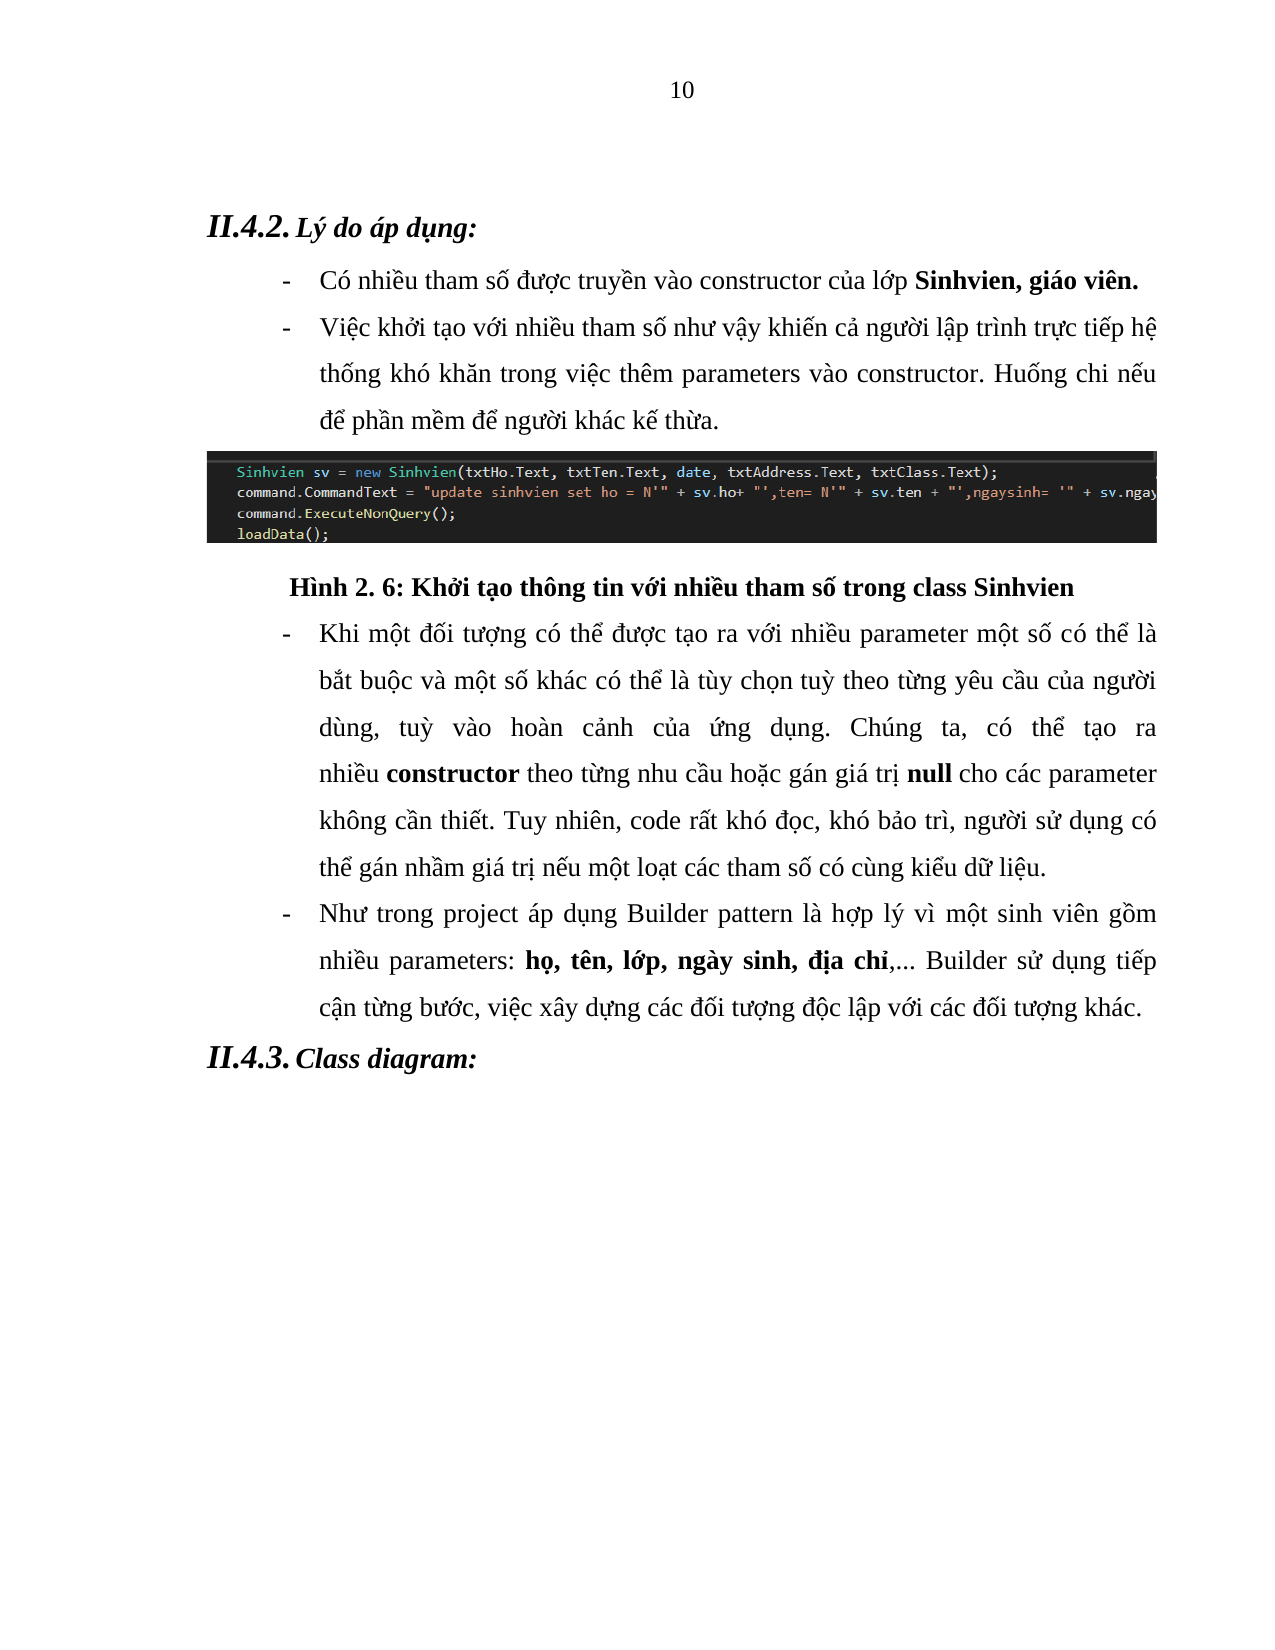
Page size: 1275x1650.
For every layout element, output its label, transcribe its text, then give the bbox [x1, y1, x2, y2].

list Có nhiều tham số được truyền vào constructor của lớp Sinhvien, giáo viên. [282, 264, 1157, 295]
list Class diagram: [207, 1037, 1157, 1076]
text Hình 2. 6: Khởi tạo thông tin với nhiều tham số trong class Sinhvien [207, 571, 1157, 602]
list Như trong project áp dụng Builder pattern là hợp lý vì một sinh viên gồm nhiều parameters: họ, tên, lớp, ngày sinh, địa chỉ,... Builder sử dụng tiếp cận từng bước, việc xây dựng các đối tượng độc lập với các đối tượng khác. [282, 897, 1157, 1022]
picture [206, 451, 1157, 543]
list Lý do áp dụng: [207, 207, 1157, 245]
list Việc khởi tạo với nhiều tham số như vậy khiến cả người lập trình trực tiếp hệ thống khó khăn trong việc thêm parameters vào constructor. Huống chi nếu để phần mềm để người khác kế thừa. [282, 311, 1157, 435]
list Khi một đối tượng có thể được tạo ra với nhiều parameter một số có thể là bắt buộc và một số khác có thể là tùy chọn tuỳ theo từng yêu cầu của người dùng, tuỳ vào hoàn cảnh của ứng dụng. Chúng ta, có thể tạo ra nhiều constructor theo từng nhu cầu hoặc gán giá trị null cho các parameter không cần thiết. Tuy nhiên, code rất khó đọc, khó bảo trì, người sử dụng có thể gán nhầm giá trị nếu một loạt các tham số có cùng kiểu dữ liệu. [282, 617, 1157, 882]
